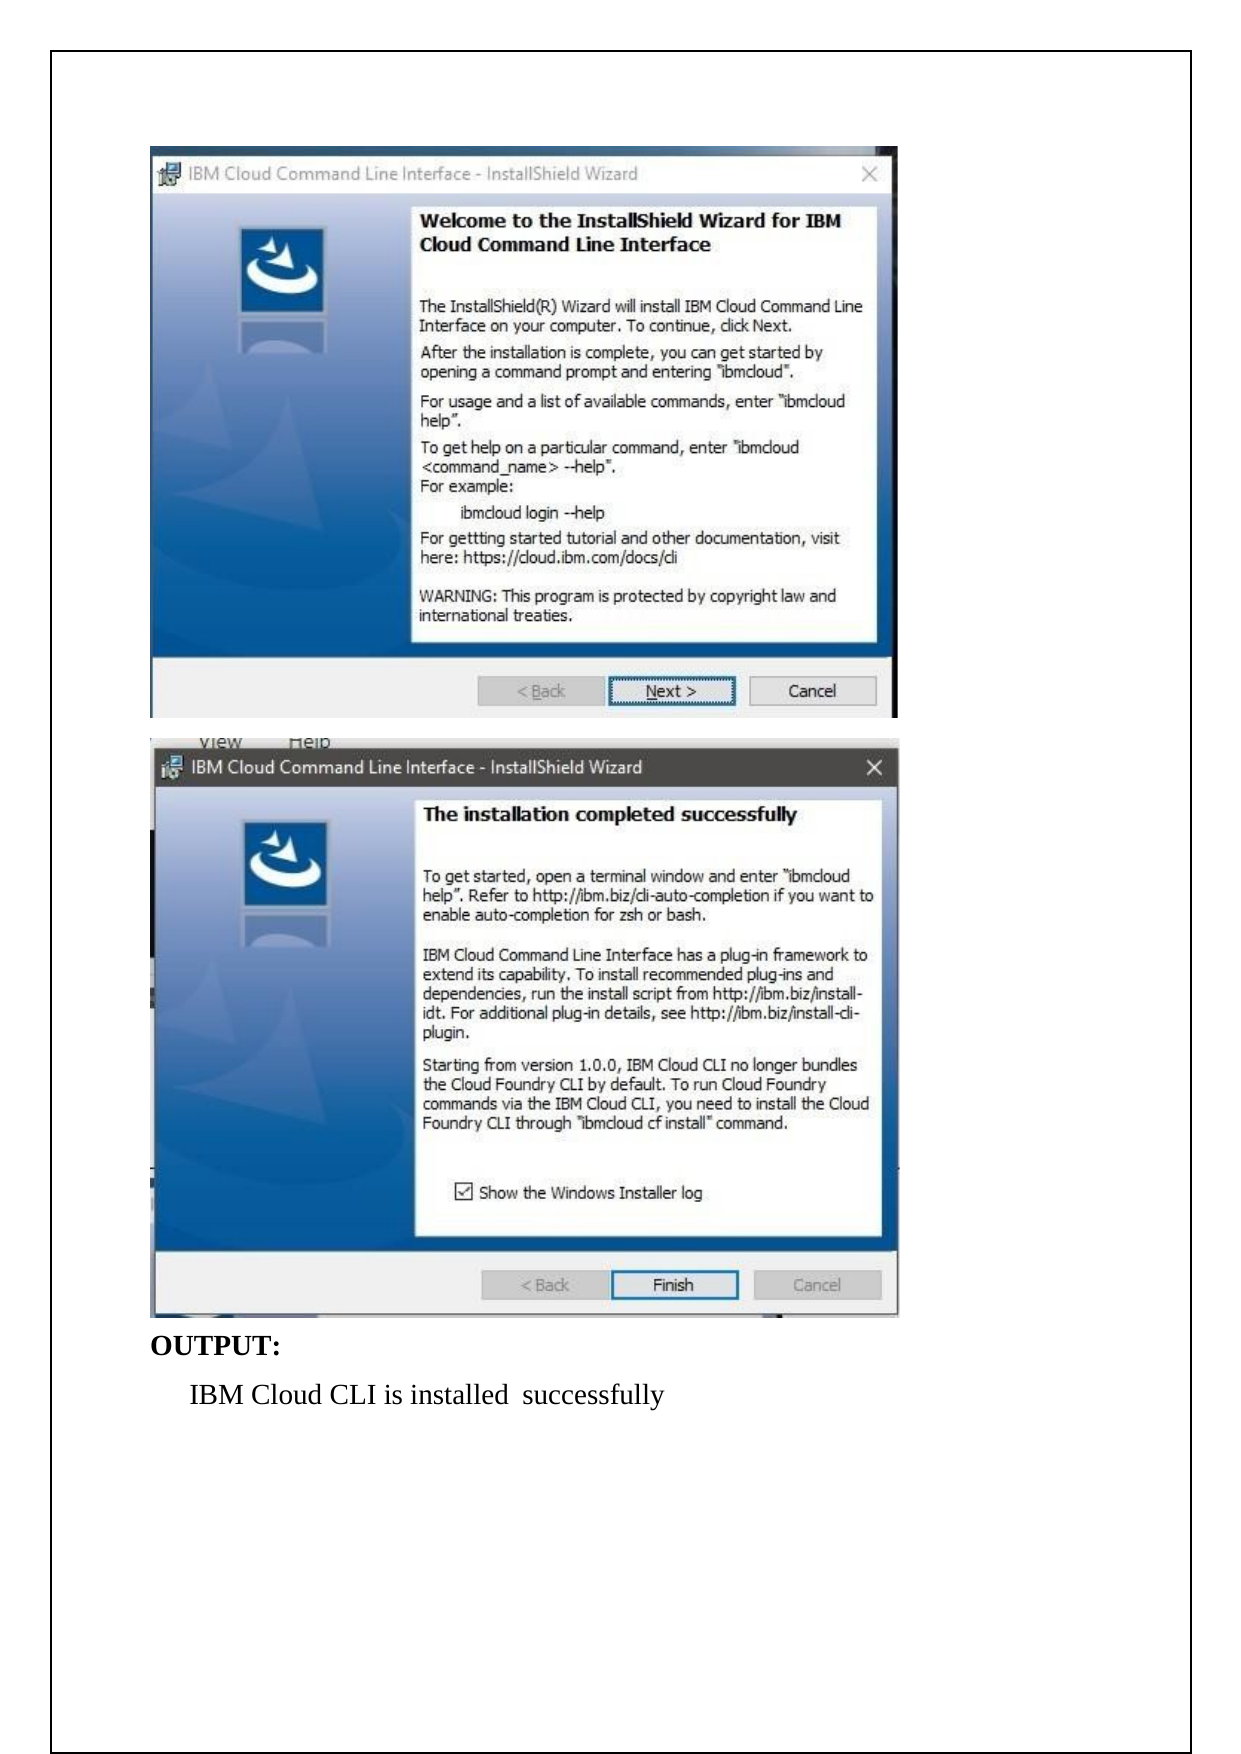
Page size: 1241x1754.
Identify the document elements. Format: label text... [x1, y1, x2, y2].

text IBM Cloud CLI is installed successfully [189, 1377, 1092, 1410]
picture [150, 146, 898, 718]
picture [150, 738, 900, 1318]
